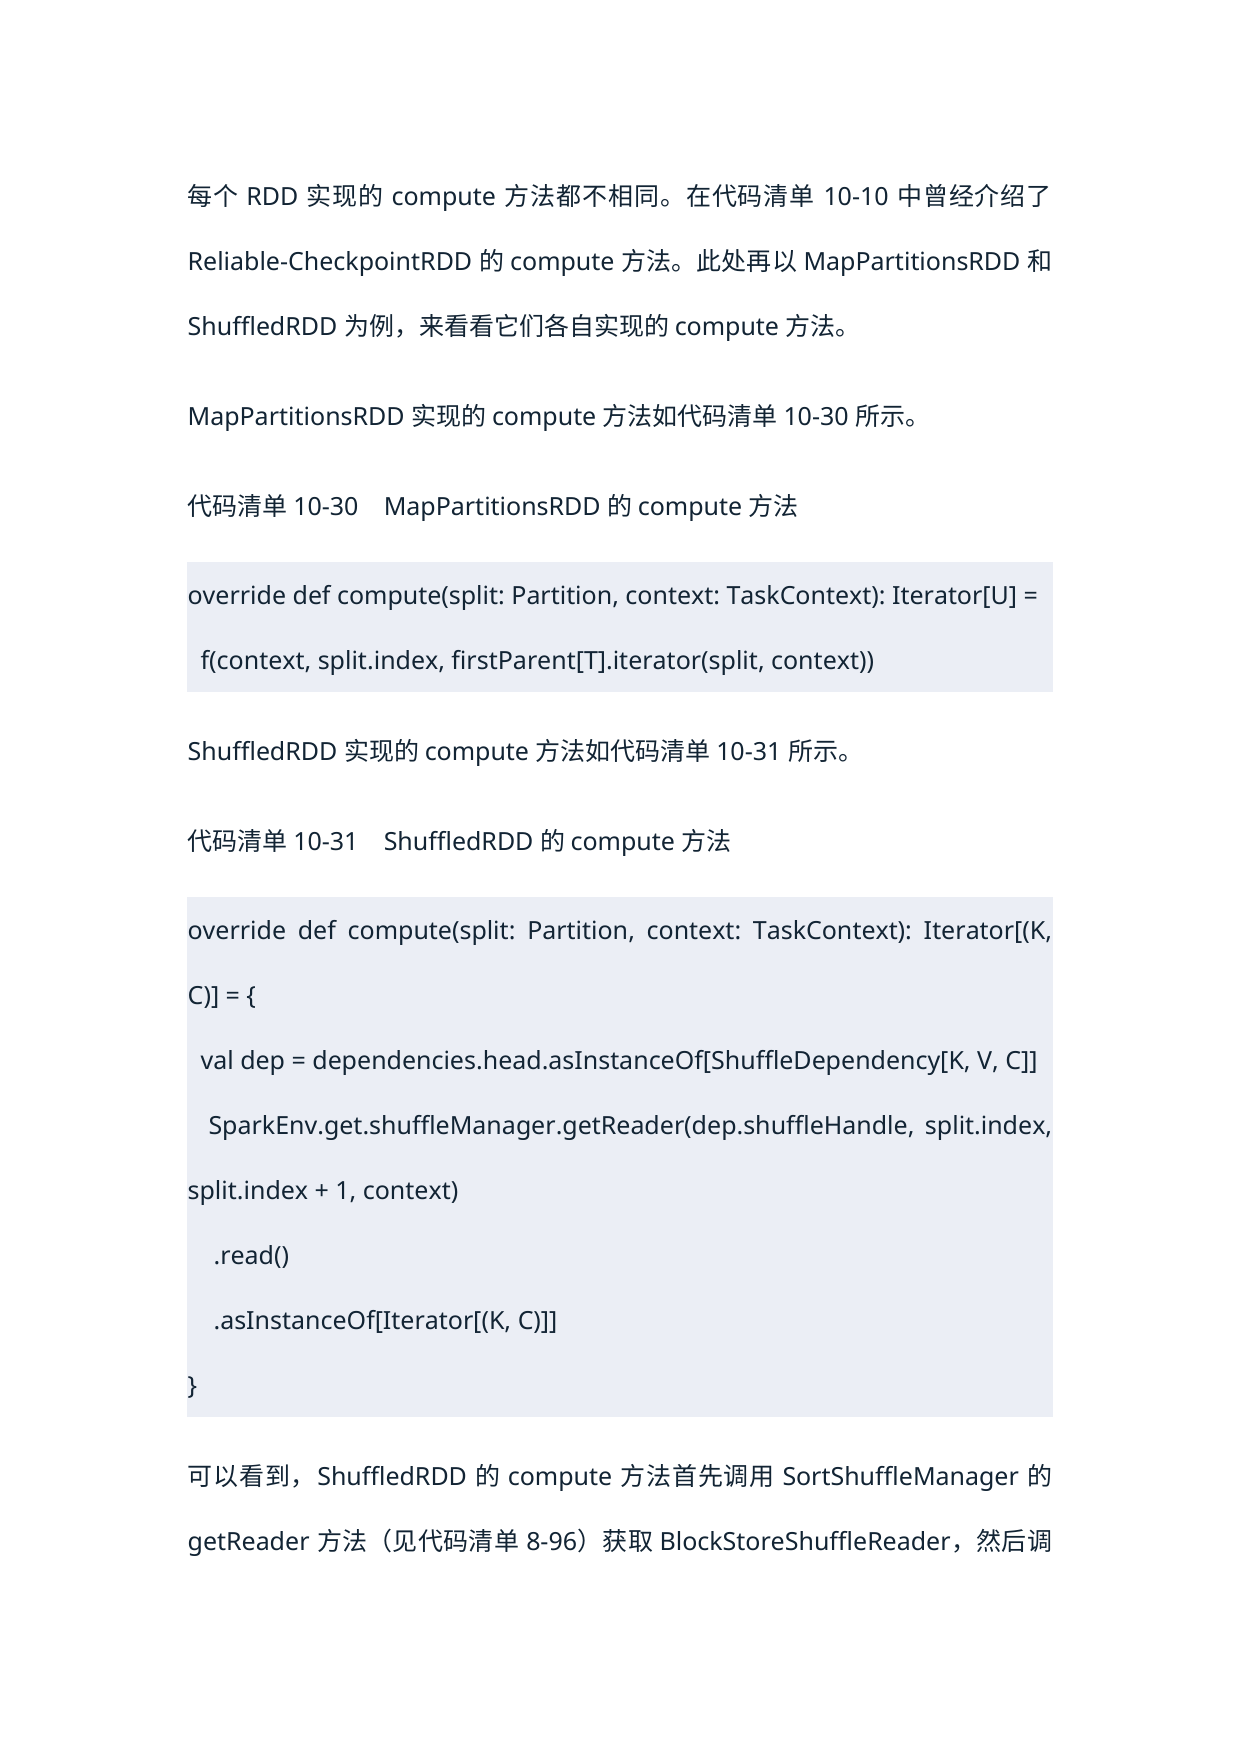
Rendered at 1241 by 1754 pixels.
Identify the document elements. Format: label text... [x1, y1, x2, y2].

text override def compute(split: Partition, context: TaskContext): Iterator[(K, C)] = { val dep = dependencies.head.asInstanceOf[ShuffleDependency[K, V, C]] SparkEnv.get.shuffleManager.getReader(dep.shuffleHandle, split.index, split.index + 1, context) .read() .asInstanceOf[Iterator[(K, C)]] } [187, 897, 1053, 1417]
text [187, 1442, 1053, 1572]
text 每个 RDD 实现的 compute 方法都不相同。在代码清单 10-10 中曾经介绍了 Reliable-CheckpointRDD 的 compute 方法。此处再以 MapPartitionsRDD 和 ShuffledRDD 为例，来看看它们各自实现的 compute 方法。 [187, 162, 1053, 357]
text override def compute(split: Partition, context: TaskContext): Iterator[U] = f(context, split.index, firstParent[T].iterator(split, context)) [187, 562, 1053, 692]
text 代码清单 10-31 ShuffledRDD 的 compute 方法 [187, 807, 1053, 872]
text ShuffledRDD 实现的 compute 方法如代码清单 10-31 所示。 [187, 717, 1053, 782]
text 代码清单 10-30 MapPartitionsRDD 的 compute 方法 [187, 472, 1053, 537]
text MapPartitionsRDD 实现的 compute 方法如代码清单 10-30 所示。 [187, 382, 1053, 447]
